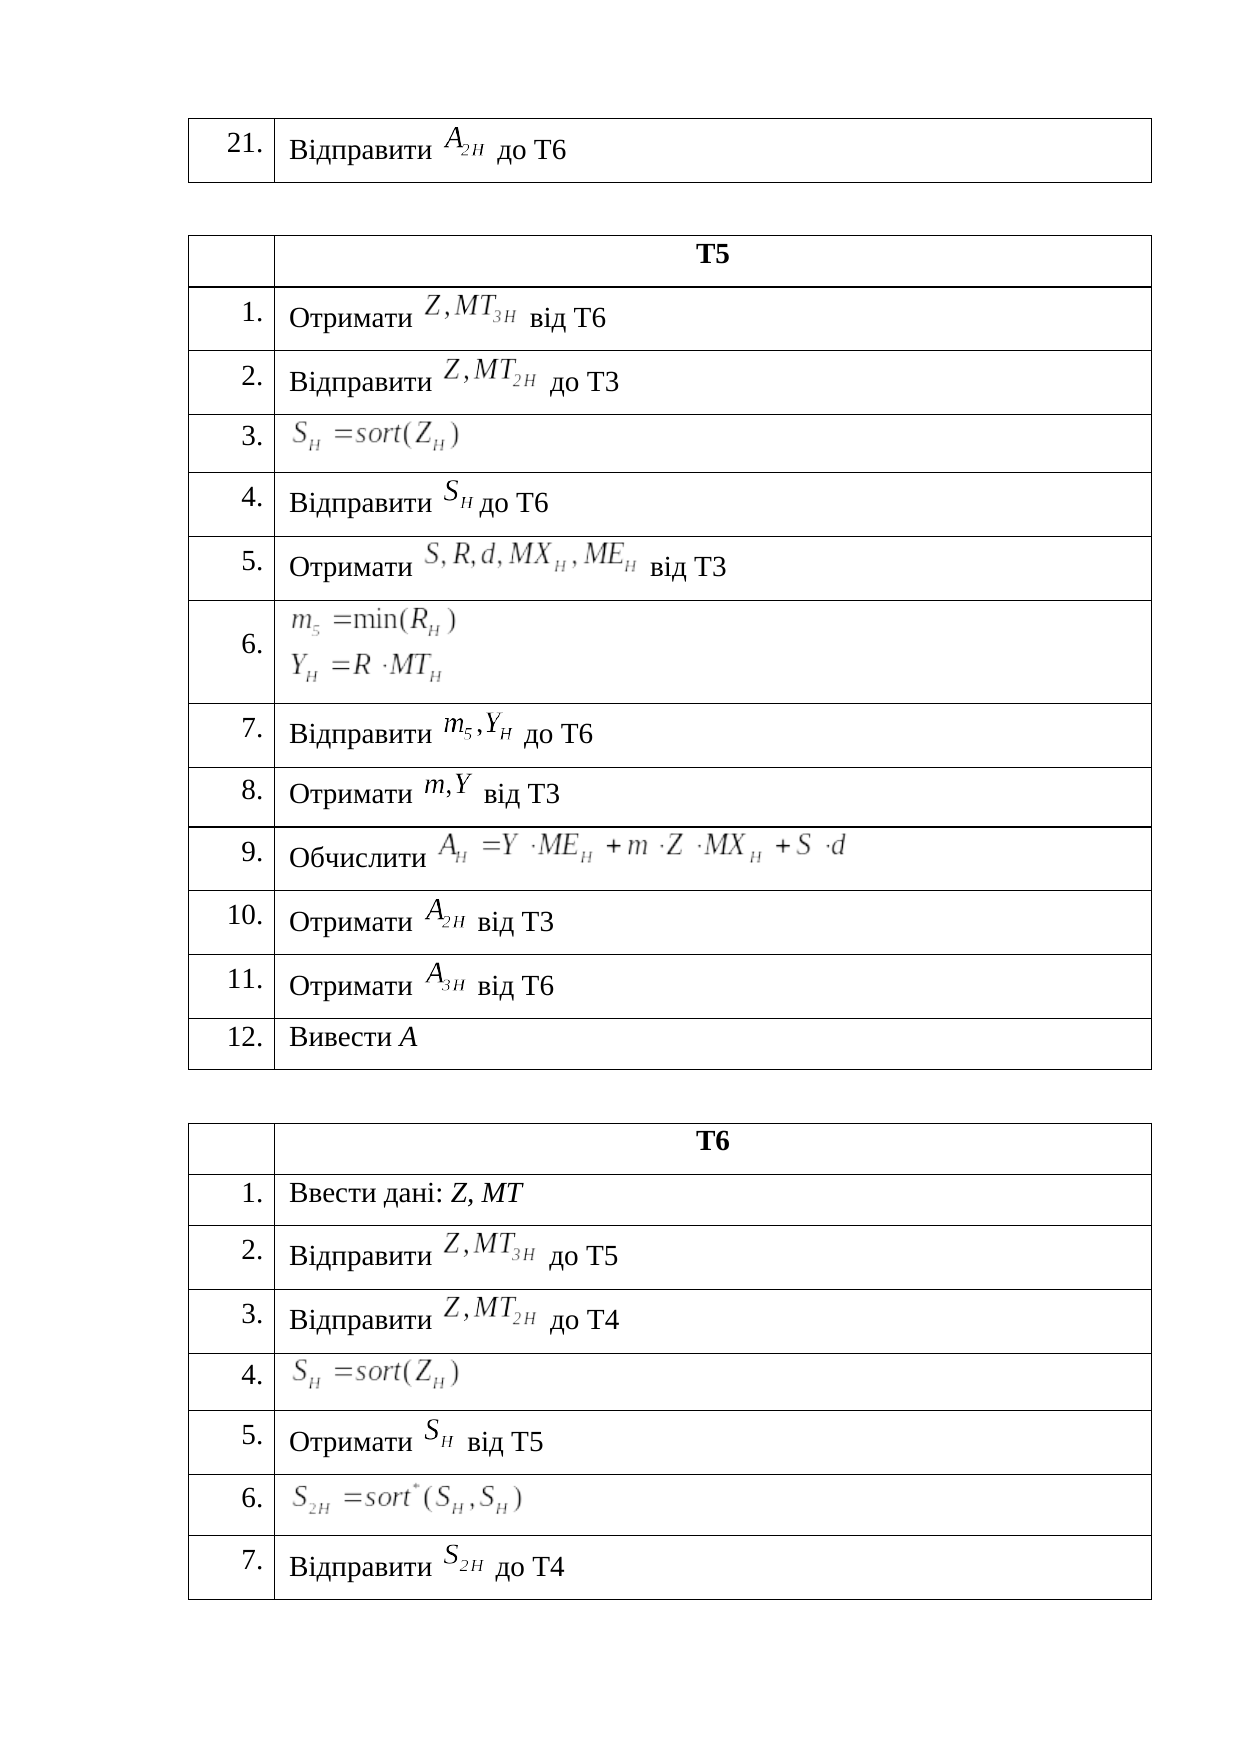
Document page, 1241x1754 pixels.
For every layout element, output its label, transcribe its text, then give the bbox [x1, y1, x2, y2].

table_cell 9. [189, 828, 274, 890]
table_cell 10. [189, 891, 274, 954]
table_cell 4. [189, 473, 274, 536]
table_cell 7. [189, 1536, 274, 1599]
table_cell Відправити до Т4 [275, 1536, 1151, 1599]
table_cell 5. [189, 1411, 274, 1474]
table_header Т5 [275, 236, 1151, 286]
table_cell Відправити до Т3 [275, 351, 1151, 414]
table_cell 5. [189, 537, 274, 599]
table_cell [275, 1354, 1151, 1410]
table_cell 11. [189, 955, 274, 1018]
table_cell Отримати від Т3 [275, 891, 1151, 954]
table_cell 2. [189, 351, 274, 414]
table_header [189, 1124, 274, 1174]
table_cell 12. [189, 1019, 274, 1069]
table_cell [275, 1475, 1151, 1535]
table_cell 4. [189, 1354, 274, 1410]
table_cell Ввести дані: Z, MT [275, 1175, 1151, 1225]
table_cell Отримати від Т6 [275, 288, 1151, 350]
table_cell 2. [189, 1226, 274, 1289]
table_cell Отримати від Т3 [275, 768, 1151, 826]
table_header [189, 236, 274, 286]
table_cell Відправити до Т4 [275, 1290, 1151, 1353]
table_header Т6 [275, 1124, 1151, 1174]
table_cell Вивести А [275, 1019, 1151, 1069]
table_cell Відправити до Т6 [275, 473, 1151, 536]
table_cell 3. [189, 1290, 274, 1353]
table_cell 1. [189, 1175, 274, 1225]
table_cell 8. [189, 768, 274, 826]
table_cell Обчислити [275, 828, 1151, 890]
table_cell Відправити до Т5 [275, 1226, 1151, 1289]
table_cell [275, 601, 1151, 703]
table_cell [275, 415, 1151, 472]
table_cell 7. [189, 704, 274, 767]
table_cell Отримати від Т6 [275, 955, 1151, 1018]
table_cell Відправити до Т6 [275, 119, 1151, 182]
table_cell Отримати від Т5 [275, 1411, 1151, 1474]
table_cell 21. [189, 119, 274, 182]
table_cell Відправити до Т6 [275, 704, 1151, 767]
table_cell Отримати від Т3 [275, 537, 1151, 599]
table_cell 6. [189, 1475, 274, 1535]
table_cell 3. [189, 415, 274, 472]
table_cell 1. [189, 288, 274, 350]
table_cell 6. [189, 601, 274, 703]
